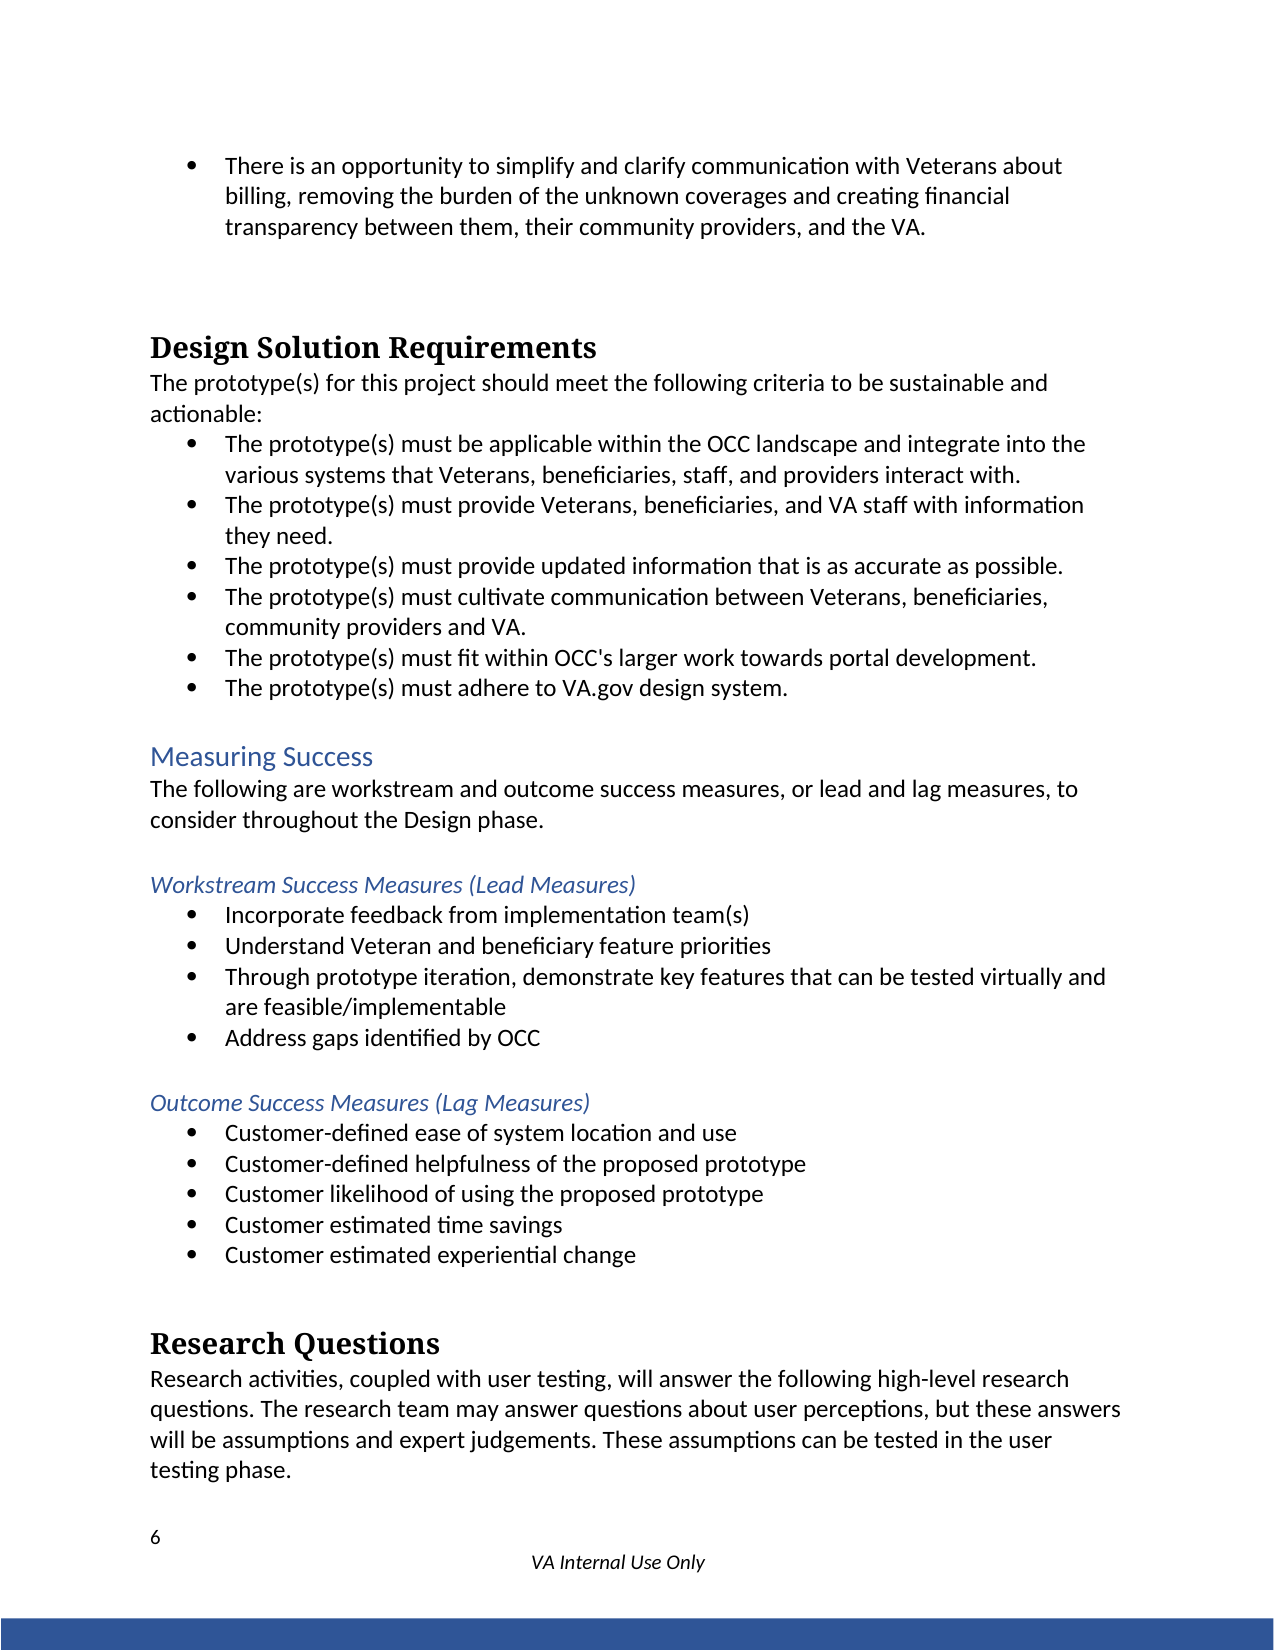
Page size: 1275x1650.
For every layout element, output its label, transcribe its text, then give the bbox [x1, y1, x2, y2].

subtitle Outcome Success Measures (Lag Measures) [150, 1087, 1125, 1117]
list Customer estimated experiential change [187, 1239, 1125, 1270]
text Research activities, coupled with user testing, will answer the following high-level research questions. The research team may answer questions about user perceptions, but these answers will be assumptions and expert judgements. These assumptions can be tested in the user testing phase. [150, 1363, 1125, 1485]
subtitle Research Questions [150, 1323, 1125, 1363]
list The prototype(s) must provide updated information that is as accurate as possible. [187, 550, 1125, 581]
list There is an opportunity to simplify and clarify communication with Veterans about billing, removing the burden of the unknown coverages and creating financial transparency between them, their community providers, and the VA. [187, 150, 1125, 242]
list Address gaps identified by OCC [187, 1022, 1125, 1052]
list Customer-defined ease of system location and use [187, 1117, 1125, 1148]
list The prototype(s) must cultivate communication between Veterans, beneficiaries, community providers and VA. [187, 581, 1125, 642]
text The following are workstream and outcome success measures, or lead and lag measures, to consider throughout the Design phase. [150, 773, 1125, 834]
list Customer estimated time savings [187, 1209, 1125, 1239]
list Through prototype iteration, demonstrate key features that can be tested virtually and are feasible/implementable [187, 961, 1125, 1022]
list Customer-defined helpfulness of the proposed prototype [187, 1148, 1125, 1178]
subtitle Design Solution Requirements [150, 328, 1125, 367]
list Understand Veteran and beneficiary feature priorities [187, 930, 1125, 961]
subtitle Measuring Success [150, 738, 1125, 773]
list The prototype(s) must fit within OCC's larger work towards portal development. [187, 642, 1125, 672]
list Incorporate feedback from implementation team(s) [187, 899, 1125, 930]
list The prototype(s) must provide Veterans, beneficiaries, and VA staff with information they need. [187, 489, 1125, 550]
list Customer likelihood of using the proposed prototype [187, 1178, 1125, 1209]
list The prototype(s) must adhere to VA.gov design system. [187, 672, 1125, 703]
list The prototype(s) must be applicable within the OCC landscape and integrate into the various systems that Veterans, beneficiaries, staff, and providers interact with. [187, 428, 1125, 489]
subtitle Workstream Success Measures (Lead Measures) [150, 869, 1125, 899]
text The prototype(s) for this project should meet the following criteria to be sustainable and actionable: [150, 367, 1125, 428]
